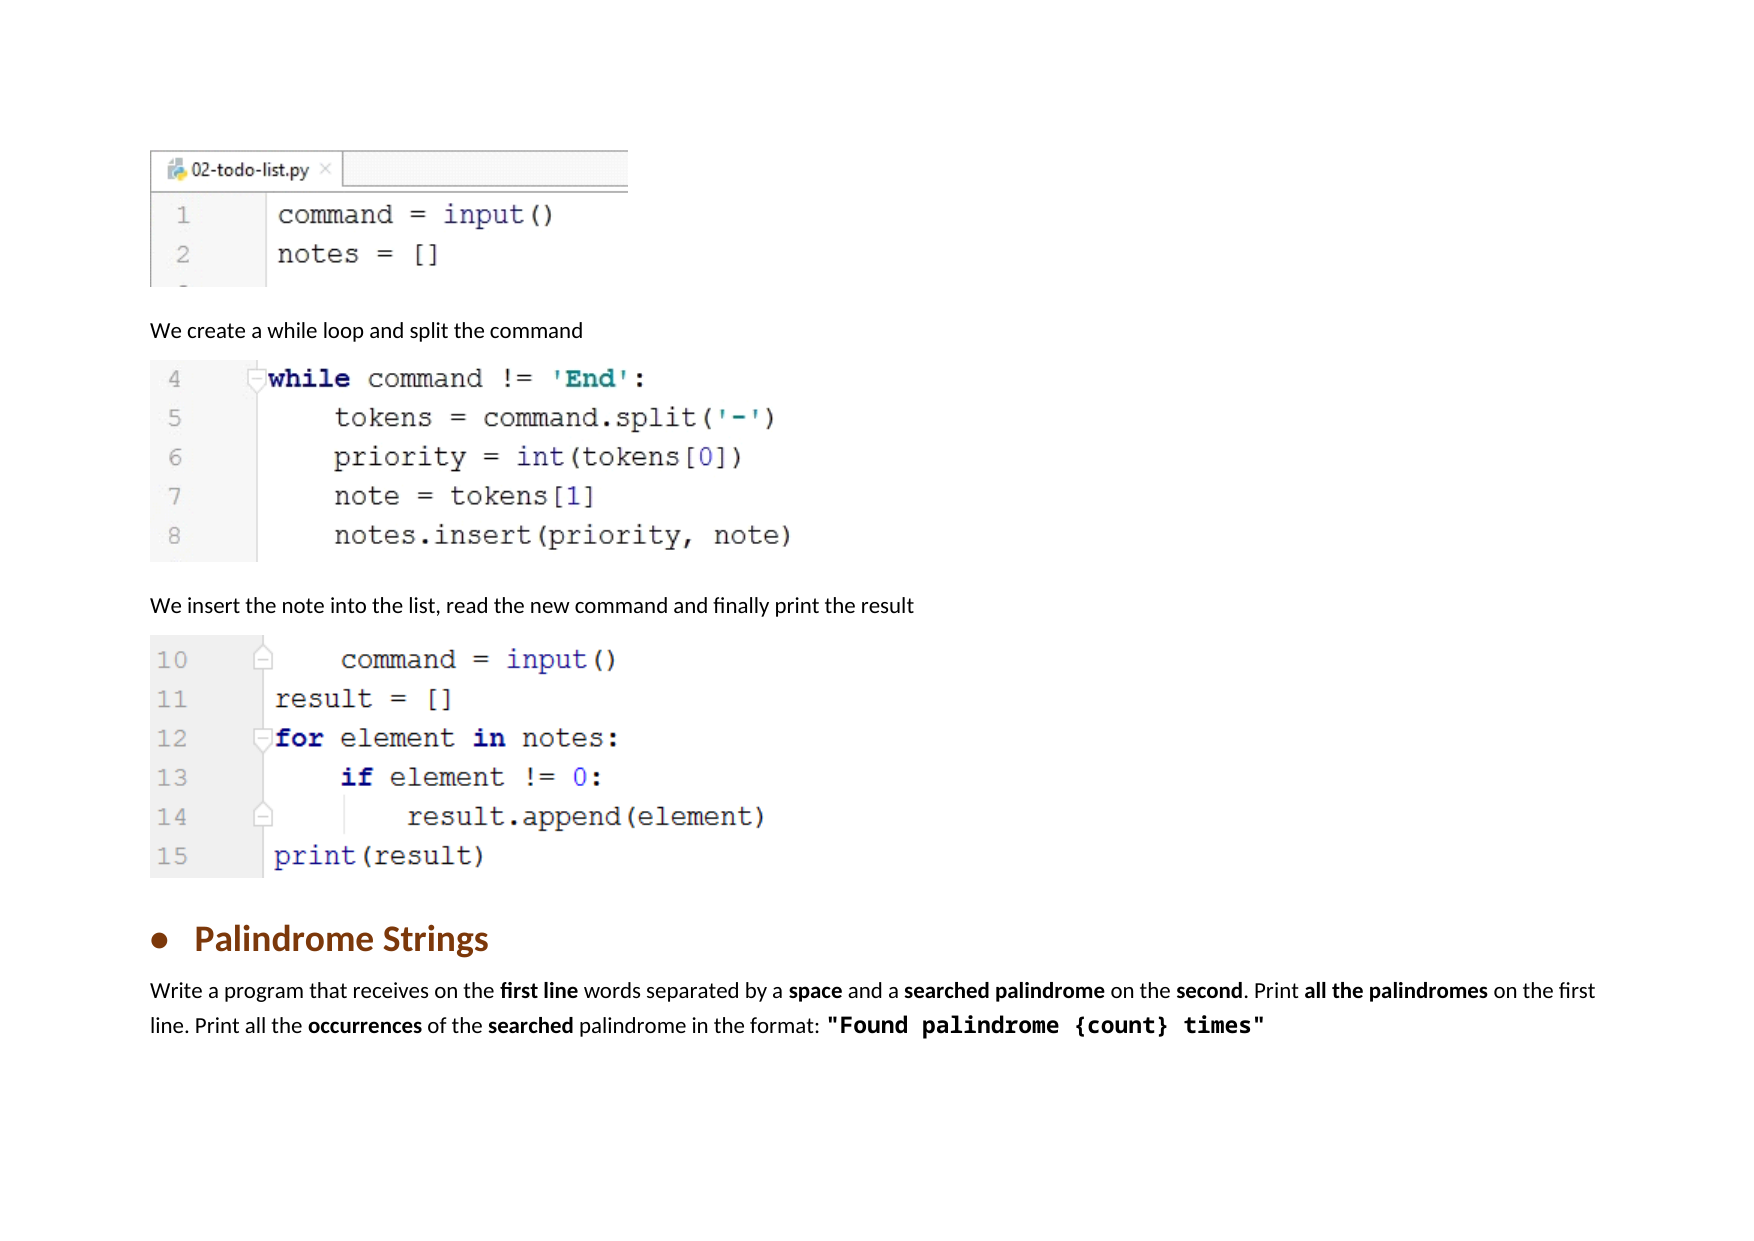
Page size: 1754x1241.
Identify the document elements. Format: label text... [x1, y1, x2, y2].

text We create a while loop and split the command [150, 316, 1604, 344]
text Write a program that receives on the first line words separated by a space and a searched palindrome on the second. Print all the palindromes on the first line. Print all the occurrences of the searched palindrome in the format: "Found palindrome {count} times" [150, 976, 1604, 1040]
list Palindrome Strings [150, 915, 1604, 961]
text We insert the note into the list, read the new command and finally print the result [150, 591, 1604, 619]
picture [150, 360, 804, 562]
picture [150, 635, 809, 878]
picture [150, 150, 628, 287]
